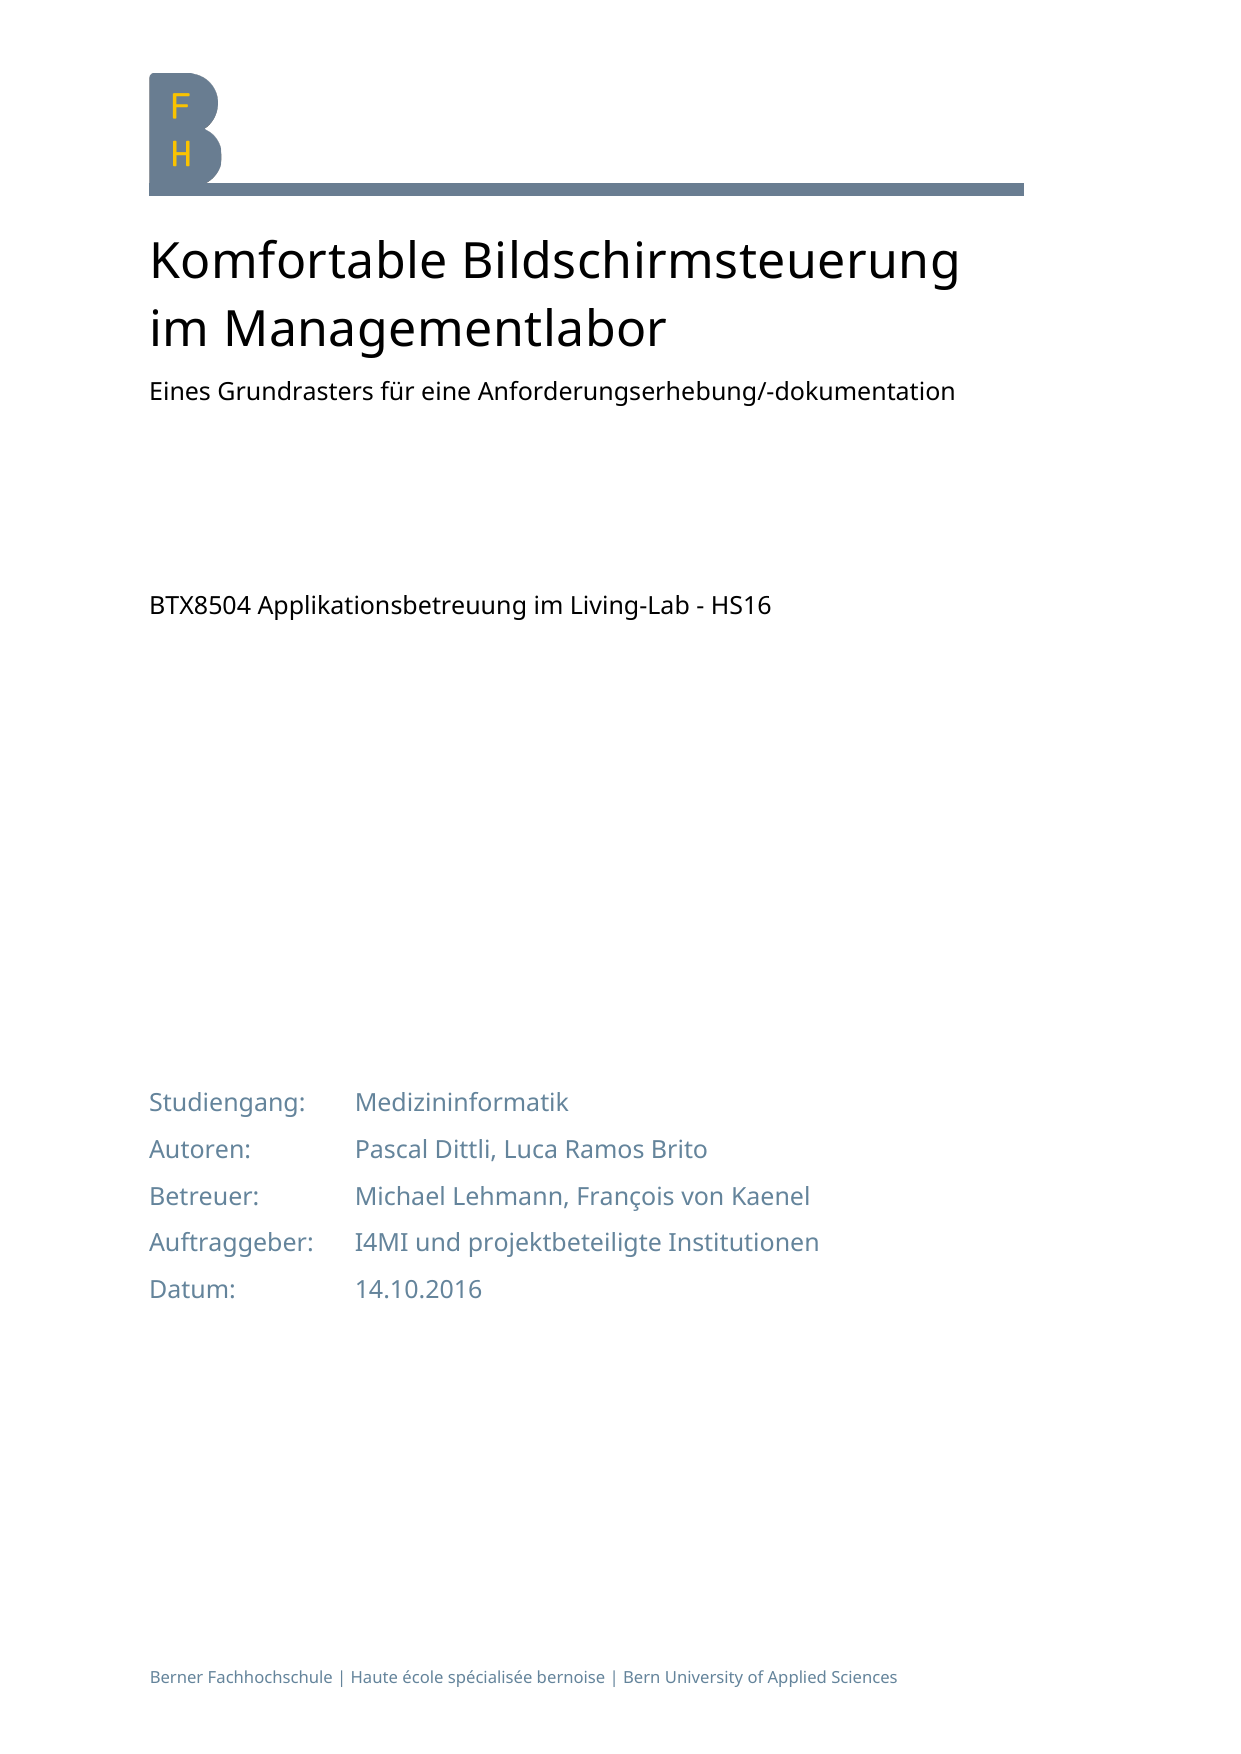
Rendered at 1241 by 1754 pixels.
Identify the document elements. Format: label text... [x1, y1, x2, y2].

picture [149, 73, 222, 183]
table_cell Studiengang: Medizininformatik Autoren: Pascal Dittli, Luca Ramos Brito Betreuer: Michael Lehmann, François von Kaenel Auftraggeber: I4MI und projektbeteiligte Institutionen Datum: 14.10.2016 [149, 1011, 1024, 1318]
table_header Komfortable Bildschirmsteuerung im Managementlabor Eines Grundrasters für eine Anforderungserhebung/-dokumentation BTX8504 Applikationsbetreuung im Living-Lab - HS16 [149, 196, 1024, 1011]
